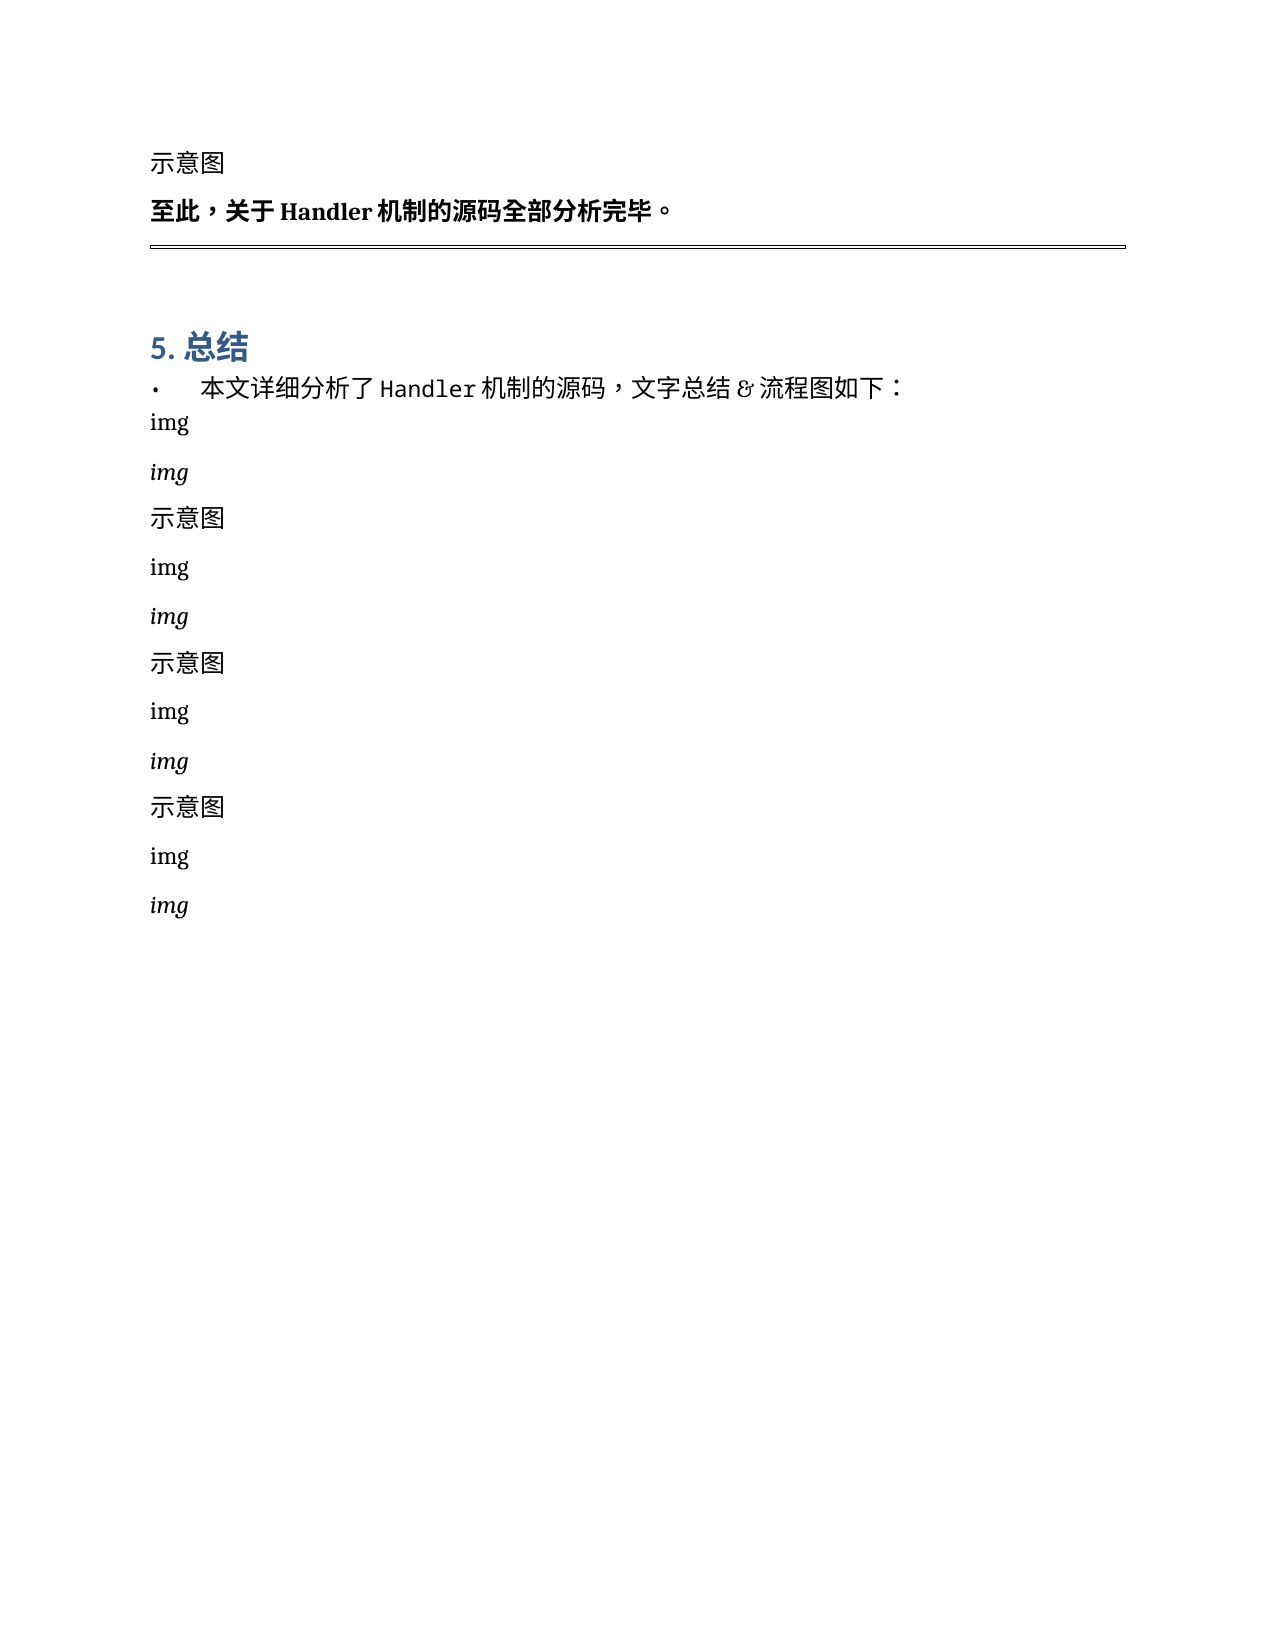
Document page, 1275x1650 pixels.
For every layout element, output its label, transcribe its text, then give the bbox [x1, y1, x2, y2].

subtitle 5. 总结 [150, 324, 1125, 369]
text 示意图 [150, 150, 1125, 179]
text 示意图 [150, 794, 1125, 823]
text img [150, 457, 1125, 486]
text img [150, 842, 1125, 870]
text img [150, 552, 1125, 581]
text 示意图 [150, 649, 1125, 678]
text img [150, 697, 1125, 726]
text img [150, 747, 1125, 775]
text img [150, 408, 1125, 437]
text img [150, 602, 1125, 631]
text 示意图 [150, 505, 1125, 534]
text 至此，关于Handler机制的源码全部分析完毕。 [150, 197, 1125, 226]
list 本文详细分析了Handler机制的源码，文字总结 & 流程图如下： [150, 373, 1125, 404]
text img [150, 891, 1125, 920]
